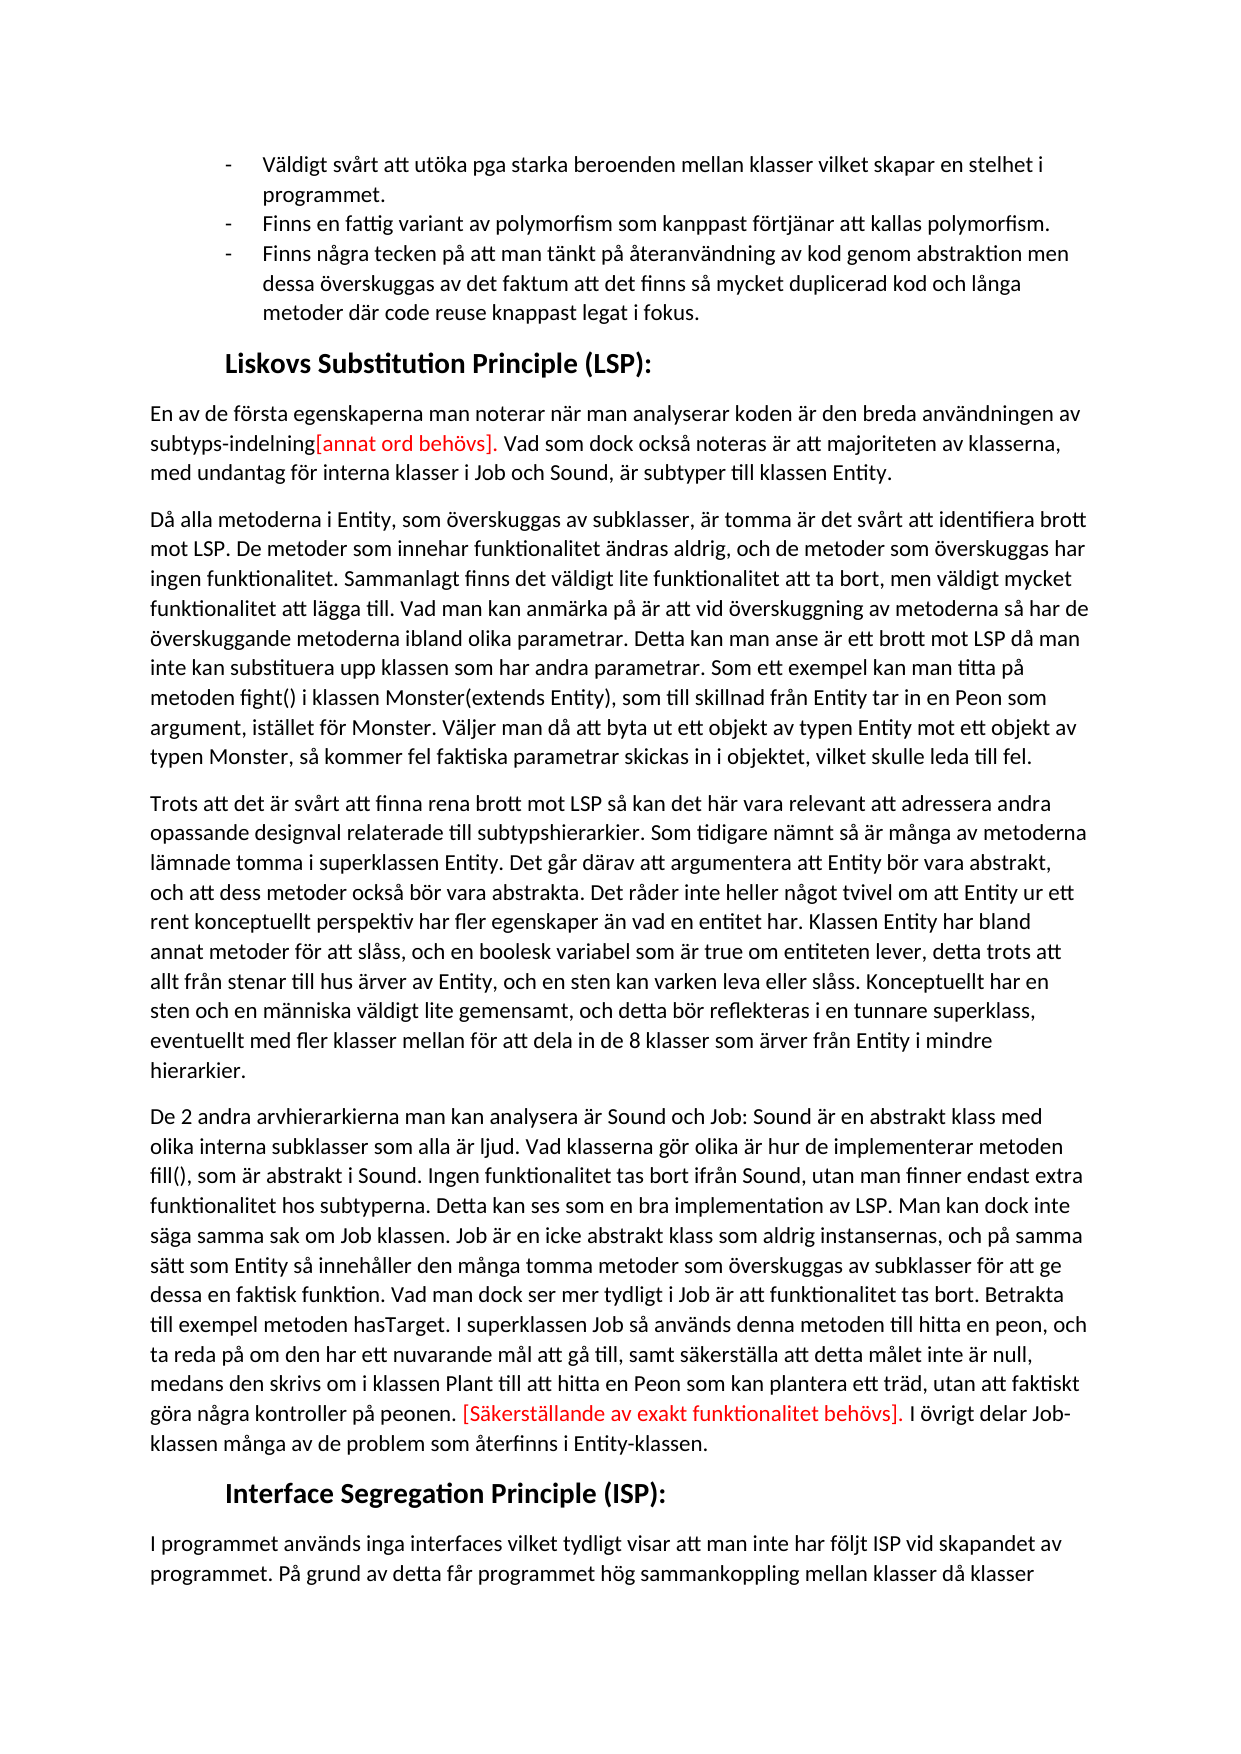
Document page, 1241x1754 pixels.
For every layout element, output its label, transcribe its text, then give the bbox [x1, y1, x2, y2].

text Interface Segregation Principle (ISP): [225, 1475, 1090, 1511]
list Finns en fattig variant av polymorfism som kanppast förtjänar att kallas polymorfism. [225, 209, 1090, 237]
text Trots att det är svårt att finna rena brott mot LSP så kan det här vara relevant att adressera andra opassande designval relaterade till subtypshierarkier. Som tidigare nämnt så är många av metoderna lämnade tomma i superklassen Entity. Det går därav att argumentera att Entity bör vara abstrakt, och att dess metoder också bör vara abstrakta. Det råder inte heller något tvivel om att Entity ur ett rent konceptuellt perspektiv har fler egenskaper än vad en entitet har. Klassen Entity har bland annat metoder för att slåss, och en boolesk variabel som är true om entiteten lever, detta trots att allt från stenar till hus ärver av Entity, och en sten kan varken leva eller slåss. Konceptuellt har en sten och en människa väldigt lite gemensamt, och detta bör reflekteras i en tunnare superklass, eventuellt med fler klasser mellan för att dela in de 8 klasser som ärver från Entity i mindre hierarkier. [150, 789, 1090, 1084]
list Väldigt svårt att utöka pga starka beroenden mellan klasser vilket skapar en stelhet i programmet. [225, 150, 1090, 208]
text De 2 andra arvhierarkierna man kan analysera är Sound och Job: Sound är en abstrakt klass med olika interna subklasser som alla är ljud. Vad klasserna gör olika är hur de implementerar metoden fill(), som är abstrakt i Sound. Ingen funktionalitet tas bort ifrån Sound, utan man finner endast extra funktionalitet hos subtyperna. Detta kan ses som en bra implementation av LSP. Man kan dock inte säga samma sak om Job klassen. Job är en icke abstrakt klass som aldrig instansernas, och på samma sätt som Entity så innehåller den många tomma metoder som överskuggas av subklasser för att ge dessa en faktisk funktion. Vad man dock ser mer tydligt i Job är att funktionalitet tas bort. Betrakta till exempel metoden hasTarget. I superklassen Job så används denna metoden till hitta en peon, och ta reda på om den har ett nuvarande mål att gå till, samt säkerställa att detta målet inte är null, medans den skrivs om i klassen Plant till att hitta en Peon som kan plantera ett träd, utan att faktiskt göra några kontroller på peonen. [Säkerställande av exakt funktionalitet behövs]. I övrigt delar Job-klassen många av de problem som återfinns i Entity-klassen. [150, 1102, 1090, 1457]
text En av de första egenskaperna man noterar när man analyserar koden är den breda användningen av subtyps-indelning[annat ord behövs]. Vad som dock också noteras är att majoriteten av klasserna, med undantag för interna klasser i Job och Sound, är subtyper till klassen Entity. [150, 399, 1090, 487]
text Liskovs Substitution Principle (LSP): [225, 345, 1090, 380]
text Då alla metoderna i Entity, som överskuggas av subklasser, är tomma är det svårt att identifiera brott mot LSP. De metoder som innehar funktionalitet ändras aldrig, och de metoder som överskuggas har ingen funktionalitet. Sammanlagt finns det väldigt lite funktionalitet att ta bort, men väldigt mycket funktionalitet att lägga till. Vad man kan anmärka på är att vid överskuggning av metoderna så har de överskuggande metoderna ibland olika parametrar. Detta kan man anse är ett brott mot LSP då man inte kan substituera upp klassen som har andra parametrar. Som ett exempel kan man titta på metoden fight() i klassen Monster(extends Entity), som till skillnad från Entity tar in en Peon som argument, istället för Monster. Väljer man då att byta ut ett objekt av typen Entity mot ett objekt av typen Monster, så kommer fel faktiska parametrar skickas in i objektet, vilket skulle leda till fel. [150, 505, 1090, 770]
list Finns några tecken på att man tänkt på återanvändning av kod genom abstraktion men dessa överskuggas av det faktum att det finns så mycket duplicerad kod och långa metoder där code reuse knappast legat i fokus. [225, 239, 1090, 326]
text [150, 1529, 1090, 1587]
